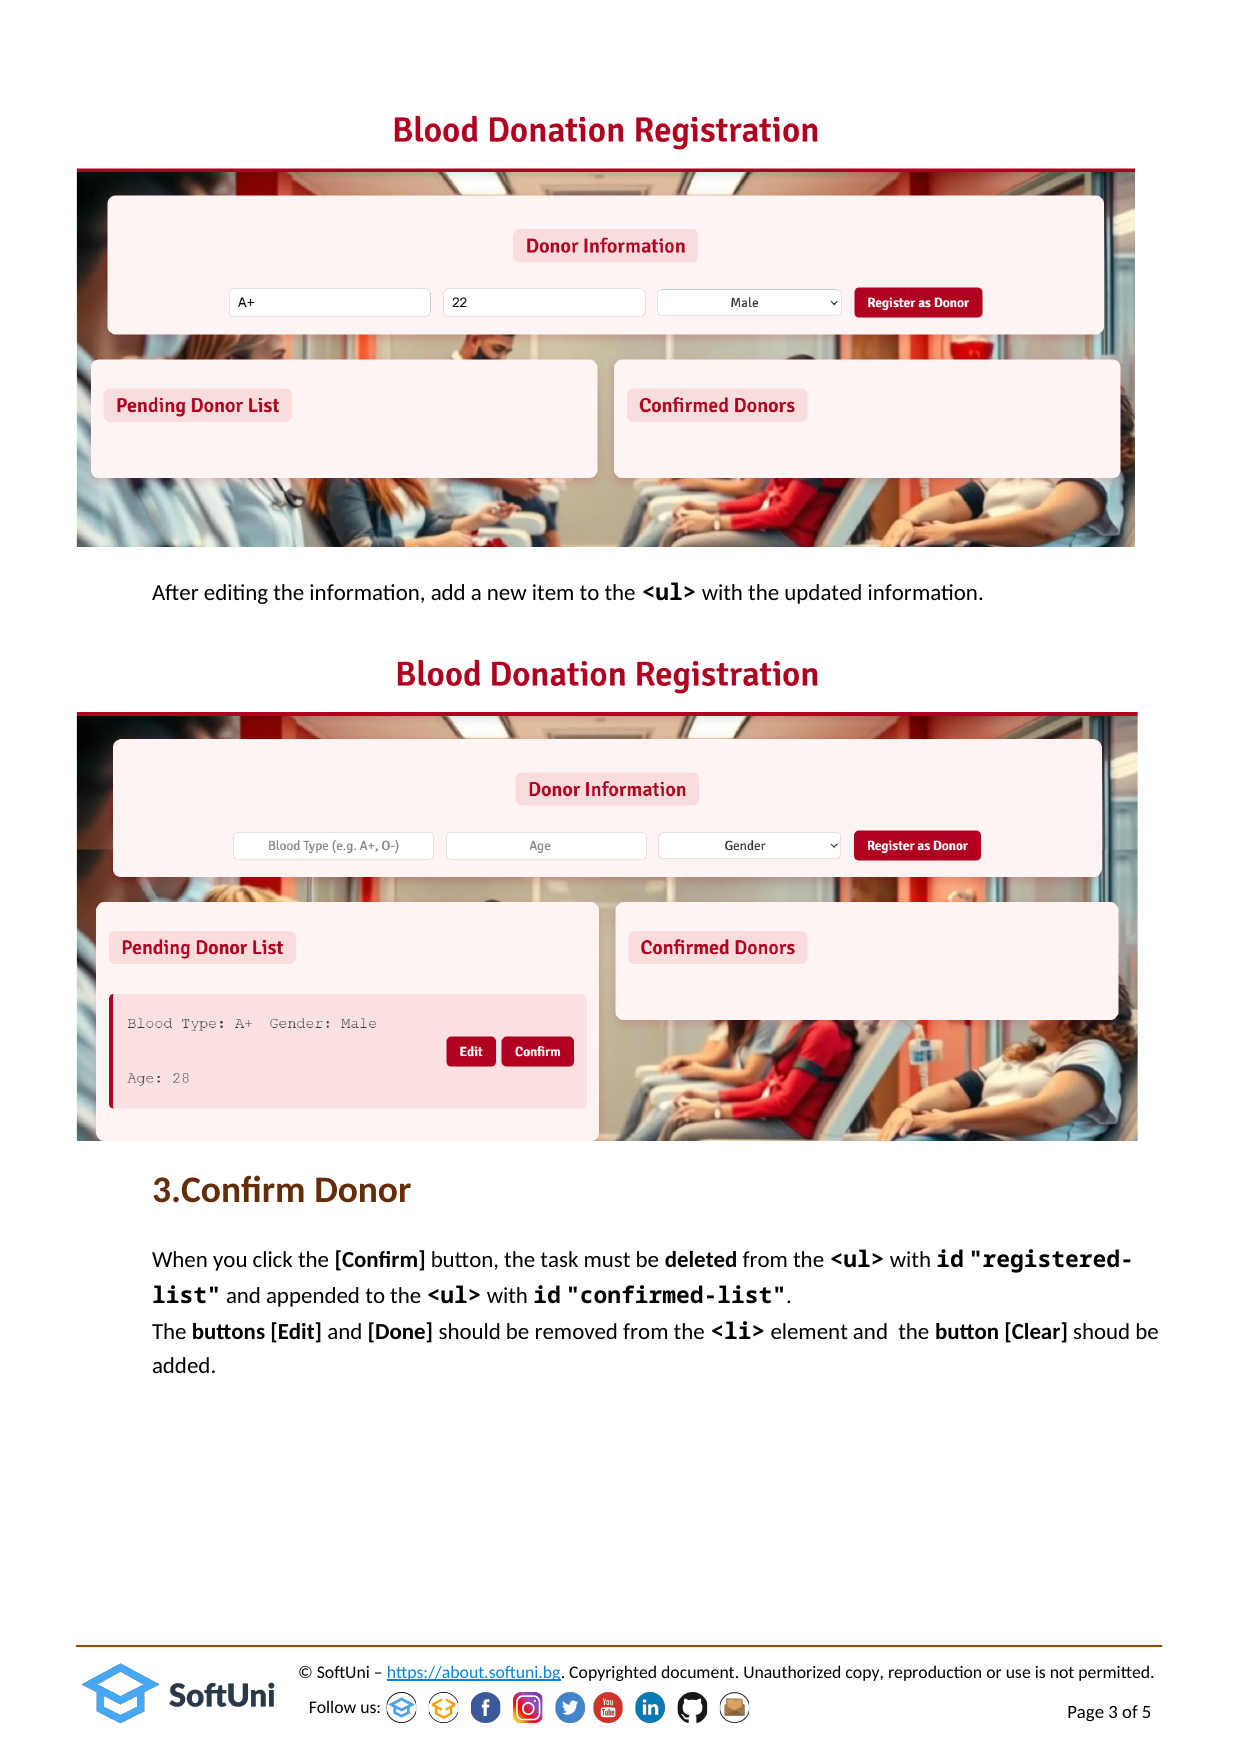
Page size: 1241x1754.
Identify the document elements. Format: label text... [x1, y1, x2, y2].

subtitle 3.Confirm Donor [152, 1166, 1163, 1212]
picture [635, 1692, 644, 1701]
picture [428, 1692, 459, 1723]
picture [555, 1692, 585, 1723]
picture [656, 1714, 665, 1723]
list The buttons [Edit] and [Done] should be removed from the <li> element and the button [Clear] shoud be added. [152, 1315, 1163, 1379]
picture [593, 1692, 623, 1723]
picture [635, 1714, 644, 1723]
picture [386, 1692, 417, 1723]
picture [75, 1658, 281, 1729]
picture [649, 1705, 658, 1714]
picture [719, 1692, 750, 1723]
picture [513, 1692, 543, 1723]
picture [656, 1692, 665, 1701]
picture [471, 1692, 501, 1723]
picture [677, 1692, 708, 1723]
picture [76, 95, 1135, 547]
picture [76, 636, 1138, 1141]
list When you click the [Confirm] button, the task must be deleted from the <ul> with id "registered-list" and appended to the <ul> with id "confirmed-list". [152, 1243, 1163, 1311]
list After editing the information, add a new item to the <ul> with the updated information. [152, 576, 1163, 607]
